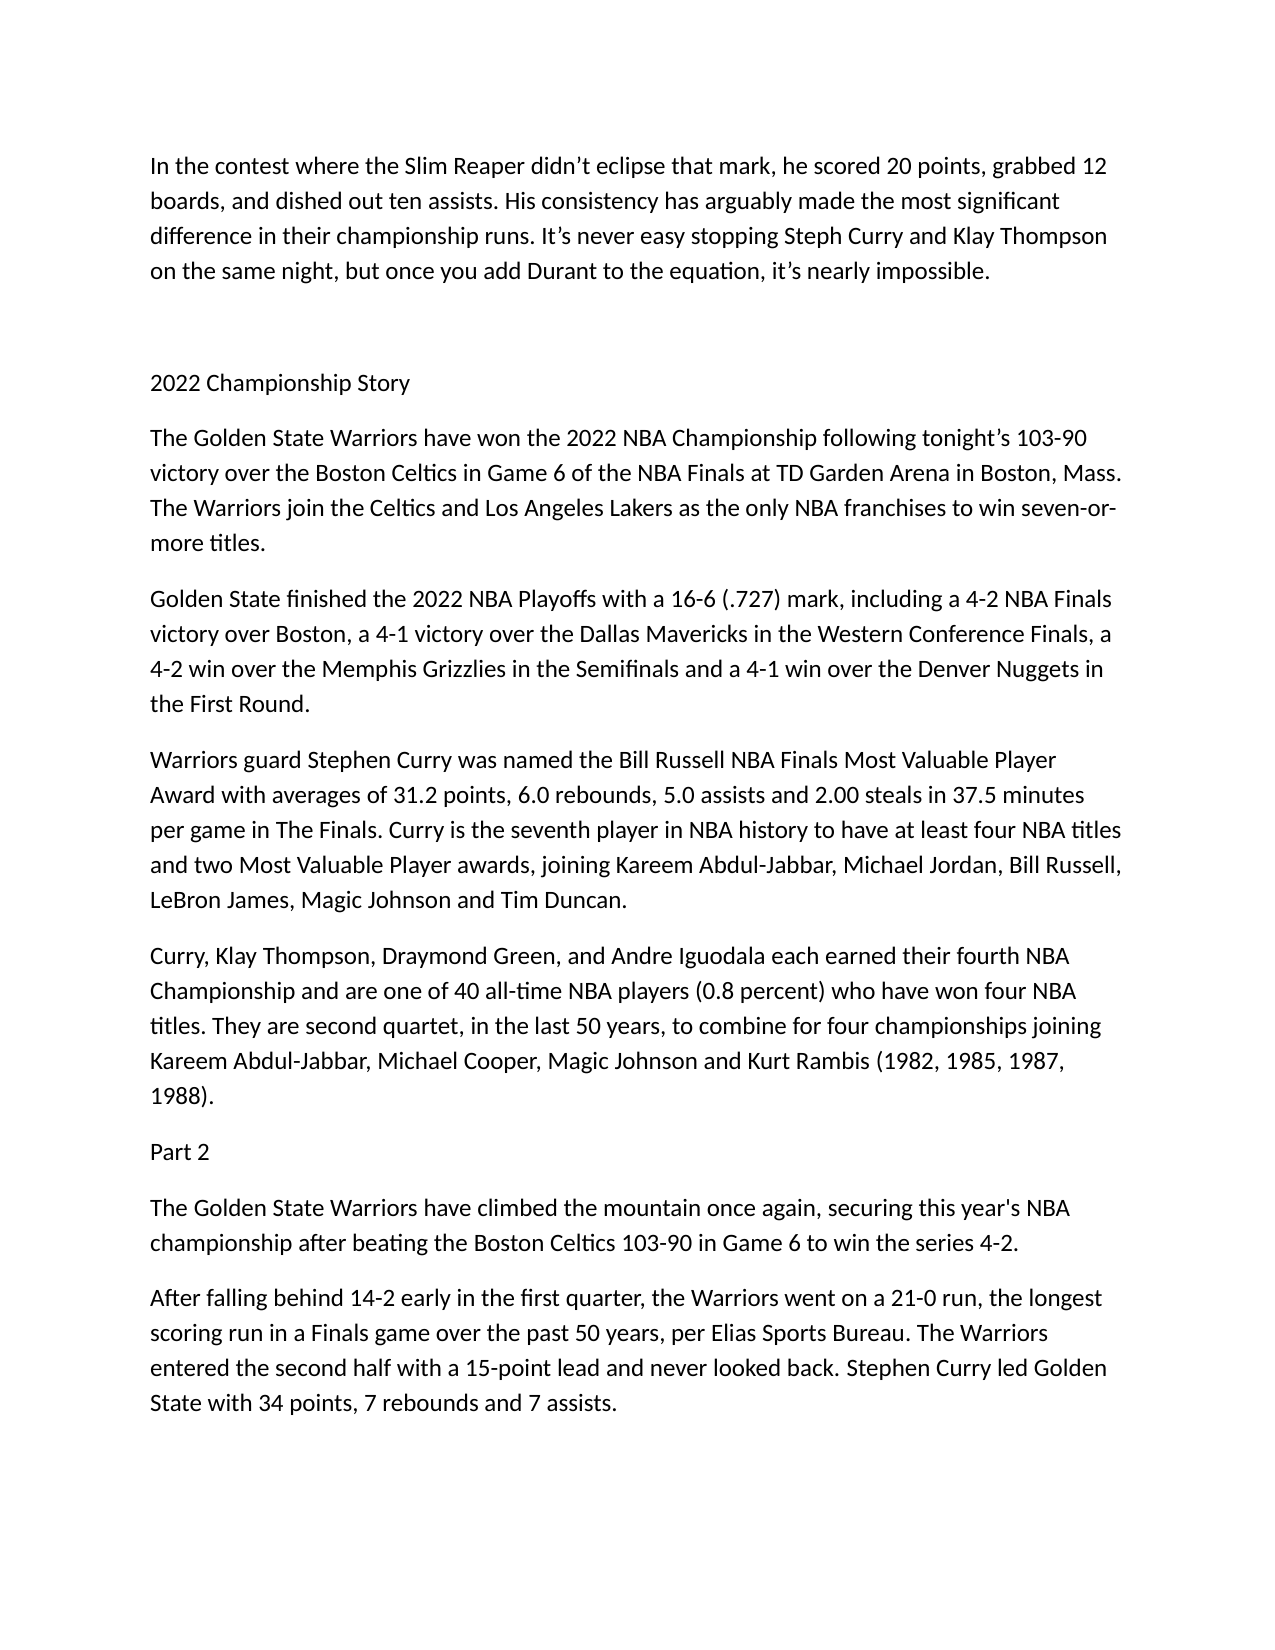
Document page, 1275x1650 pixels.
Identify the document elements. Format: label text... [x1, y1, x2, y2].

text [150, 150, 1125, 286]
text Curry, Klay Thompson, Draymond Green, and Andre Iguodala each earned their fourth NBA Championship and are one of 40 all-time NBA players (0.8 percent) who have won four NBA titles. They are second quartet, in the last 50 years, to combine for four championships joining Kareem Abdul-Jabbar, Michael Cooper, Magic Johnson and Kurt Rambis (1982, 1985, 1987, 1988). [150, 940, 1125, 1111]
text Part 2 [150, 1136, 1125, 1166]
text The Golden State Warriors have won the 2022 NBA Championship following tonight’s 103-90 victory over the Boston Celtics in Game 6 of the NBA Finals at TD Garden Arena in Boston, Mass. The Warriors join the Celtics and Los Angeles Lakers as the only NBA franchises to win seven-or-more titles. [150, 422, 1125, 558]
text 2022 Championship Story [150, 367, 1125, 397]
text The Golden State Warriors have climbed the mountain once again, securing this year's NBA championship after beating the Boston Celtics 103-90 in Game 6 to win the series 4-2. [150, 1192, 1125, 1257]
text Warriors guard Stephen Curry was named the Bill Russell NBA Finals Most Valuable Player Award with averages of 31.2 points, 6.0 rebounds, 5.0 assists and 2.00 steals in 37.5 minutes per game in The Finals. Curry is the seventh player in NBA history to have at least four NBA titles and two Most Valuable Player awards, joining Kareem Abdul-Jabbar, Michael Jordan, Bill Russell, LeBron James, Magic Johnson and Tim Duncan. [150, 744, 1125, 915]
text Golden State finished the 2022 NBA Playoffs with a 16-6 (.727) mark, including a 4-2 NBA Finals victory over Boston, a 4-1 victory over the Dallas Mavericks in the Western Conference Finals, a 4-2 win over the Memphis Grizzlies in the Semifinals and a 4-1 win over the Denver Nuggets in the First Round. [150, 583, 1125, 719]
text After falling behind 14-2 early in the first quarter, the Warriors went on a 21-0 run, the longest scoring run in a Finals game over the past 50 years, per Elias Sports Bureau. The Warriors entered the second half with a 15-point lead and never looked back. Stephen Curry led Golden State with 34 points, 7 rebounds and 7 assists. [150, 1282, 1125, 1418]
